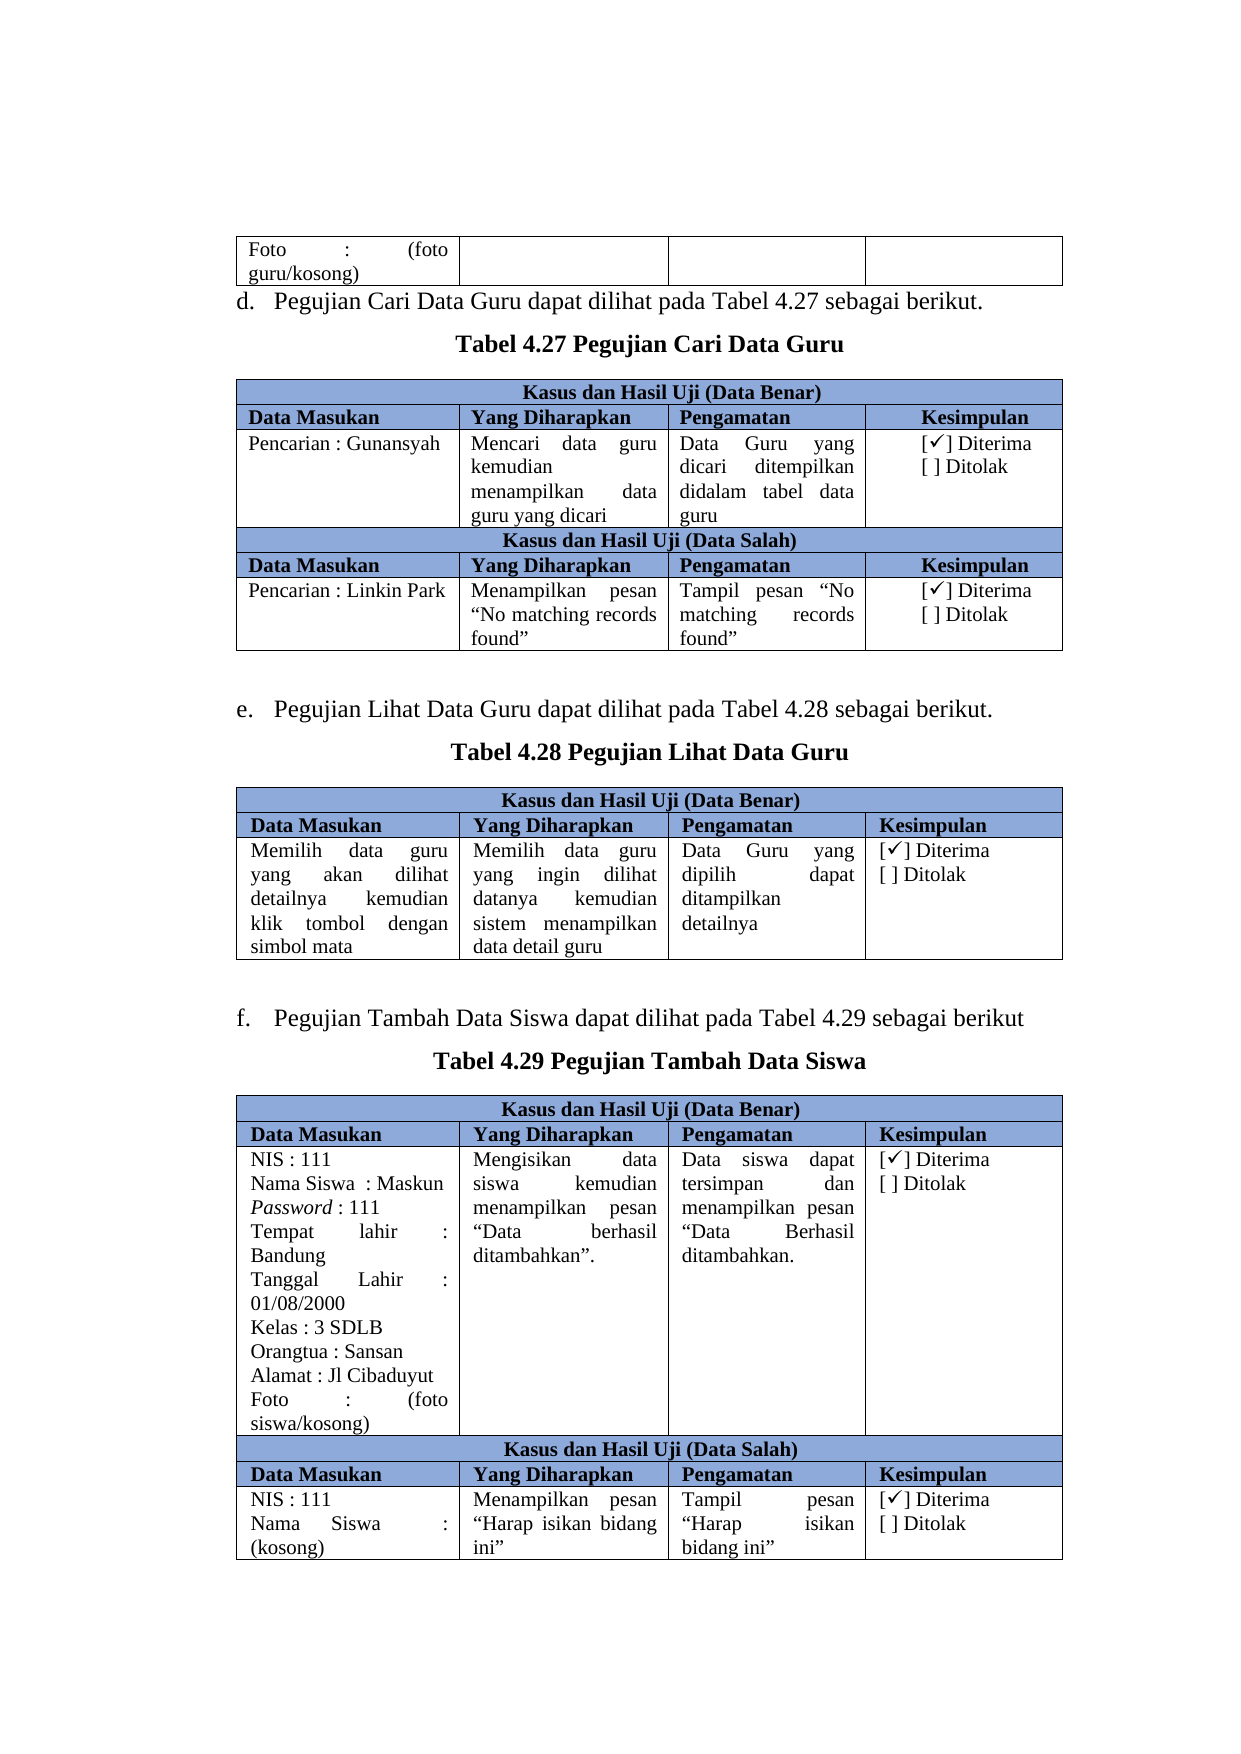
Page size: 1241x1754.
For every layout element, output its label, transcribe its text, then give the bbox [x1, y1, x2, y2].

table_cell Pengamatan [669, 813, 865, 837]
table_cell Data Masukan [237, 813, 459, 837]
table_cell Data Masukan [237, 1122, 459, 1146]
text Tabel 4.27 Pegujian Cari Data Guru [236, 329, 1063, 358]
list Pegujian Cari Data Guru dapat dilihat pada Tabel 4.27 sebagai berikut. [236, 286, 1063, 315]
table_cell Kasus dan Hasil Uji (Data Salah) [237, 1436, 1062, 1461]
table_cell Yang Diharapkan [460, 405, 668, 429]
table_cell Data siswa dapat tersimpan dan menampilkan pesan “Data Berhasil ditambahkan. [669, 1147, 865, 1435]
list Pegujian Lihat Data Guru dapat dilihat pada Tabel 4.28 sebagai berikut. [236, 694, 1063, 723]
table_cell Pengamatan [669, 553, 865, 577]
table_cell Kasus dan Hasil Uji (Data Salah) [237, 528, 1062, 552]
table_header Kasus dan Hasil Uji (Data Benar) [237, 788, 1062, 812]
table_cell Data Masukan [237, 1462, 459, 1486]
table_cell Data Guru yang dicari ditempilkan didalam tabel data guru [669, 430, 865, 527]
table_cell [460, 237, 668, 285]
table_cell Data Masukan [237, 405, 459, 429]
table_cell [] Diterima [ ] Ditolak [866, 838, 1062, 958]
table_cell Yang Diharapkan [460, 813, 668, 837]
text Tabel 4.28 Pegujian Lihat Data Guru [236, 737, 1063, 766]
table_cell Pengamatan [669, 405, 865, 429]
table_cell Menampilkan pesan “No matching records found” [460, 578, 668, 650]
table_cell Pengamatan [669, 1122, 865, 1146]
table_cell Data Guru yang dipilih dapat ditampilkan detailnya [669, 838, 865, 958]
table_cell Pencarian : Linkin Park [237, 578, 459, 650]
table_cell Kesimpulan [866, 553, 1062, 577]
table_cell Memilih data guru yang akan dilihat detailnya kemudian klik tombol dengan simbol mata [237, 838, 459, 958]
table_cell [460, 1487, 668, 1559]
table_cell [] Diterima [ ] Ditolak [866, 578, 1062, 650]
table_cell Pengamatan [669, 1462, 865, 1486]
table_cell Pencarian : Gunansyah [237, 430, 459, 527]
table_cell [237, 1487, 459, 1559]
table_cell Data Masukan [237, 553, 459, 577]
table_cell Tampil pesan “No matching records found” [669, 578, 865, 650]
table_cell Yang Diharapkan [460, 1462, 668, 1486]
text Tabel 4.29 Pegujian Tambah Data Siswa [236, 1046, 1063, 1074]
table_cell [669, 1487, 865, 1559]
table_cell Kesimpulan [866, 813, 1062, 837]
table_cell Kesimpulan [866, 1462, 1062, 1486]
table_cell [] Diterima [ ] Ditolak [866, 1147, 1062, 1435]
table_cell Mengisikan data siswa kemudian menampilkan pesan “Data berhasil ditambahkan”. [460, 1147, 668, 1435]
table_cell Mencari data guru kemudian menampilkan data guru yang dicari [460, 430, 668, 527]
table_cell [] Diterima [ ] Ditolak [866, 430, 1062, 527]
list Pegujian Tambah Data Siswa dapat dilihat pada Tabel 4.29 sebagai berikut [236, 1003, 1063, 1031]
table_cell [669, 237, 865, 285]
table_cell Yang Diharapkan [460, 1122, 668, 1146]
table_cell NIS : 111 Nama Siswa : Maskun Password : 111 Tempat lahir : Bandung Tanggal Lahir : 01/08/2000 Kelas : 3 SDLB Orangtua : Sansan Alamat : Jl Cibaduyut Foto : (foto siswa/kosong) [237, 1147, 459, 1435]
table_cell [866, 237, 1062, 285]
table_cell Kesimpulan [866, 405, 1062, 429]
table_header Kasus dan Hasil Uji (Data Benar) [237, 380, 1062, 404]
table_cell Memilih data guru yang ingin dilihat datanya kemudian sistem menampilkan data detail guru [460, 838, 668, 958]
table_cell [237, 237, 459, 285]
table_cell Yang Diharapkan [460, 553, 668, 577]
table_cell Kesimpulan [866, 1122, 1062, 1146]
table_header Kasus dan Hasil Uji (Data Benar) [237, 1096, 1062, 1121]
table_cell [866, 1487, 1062, 1559]
